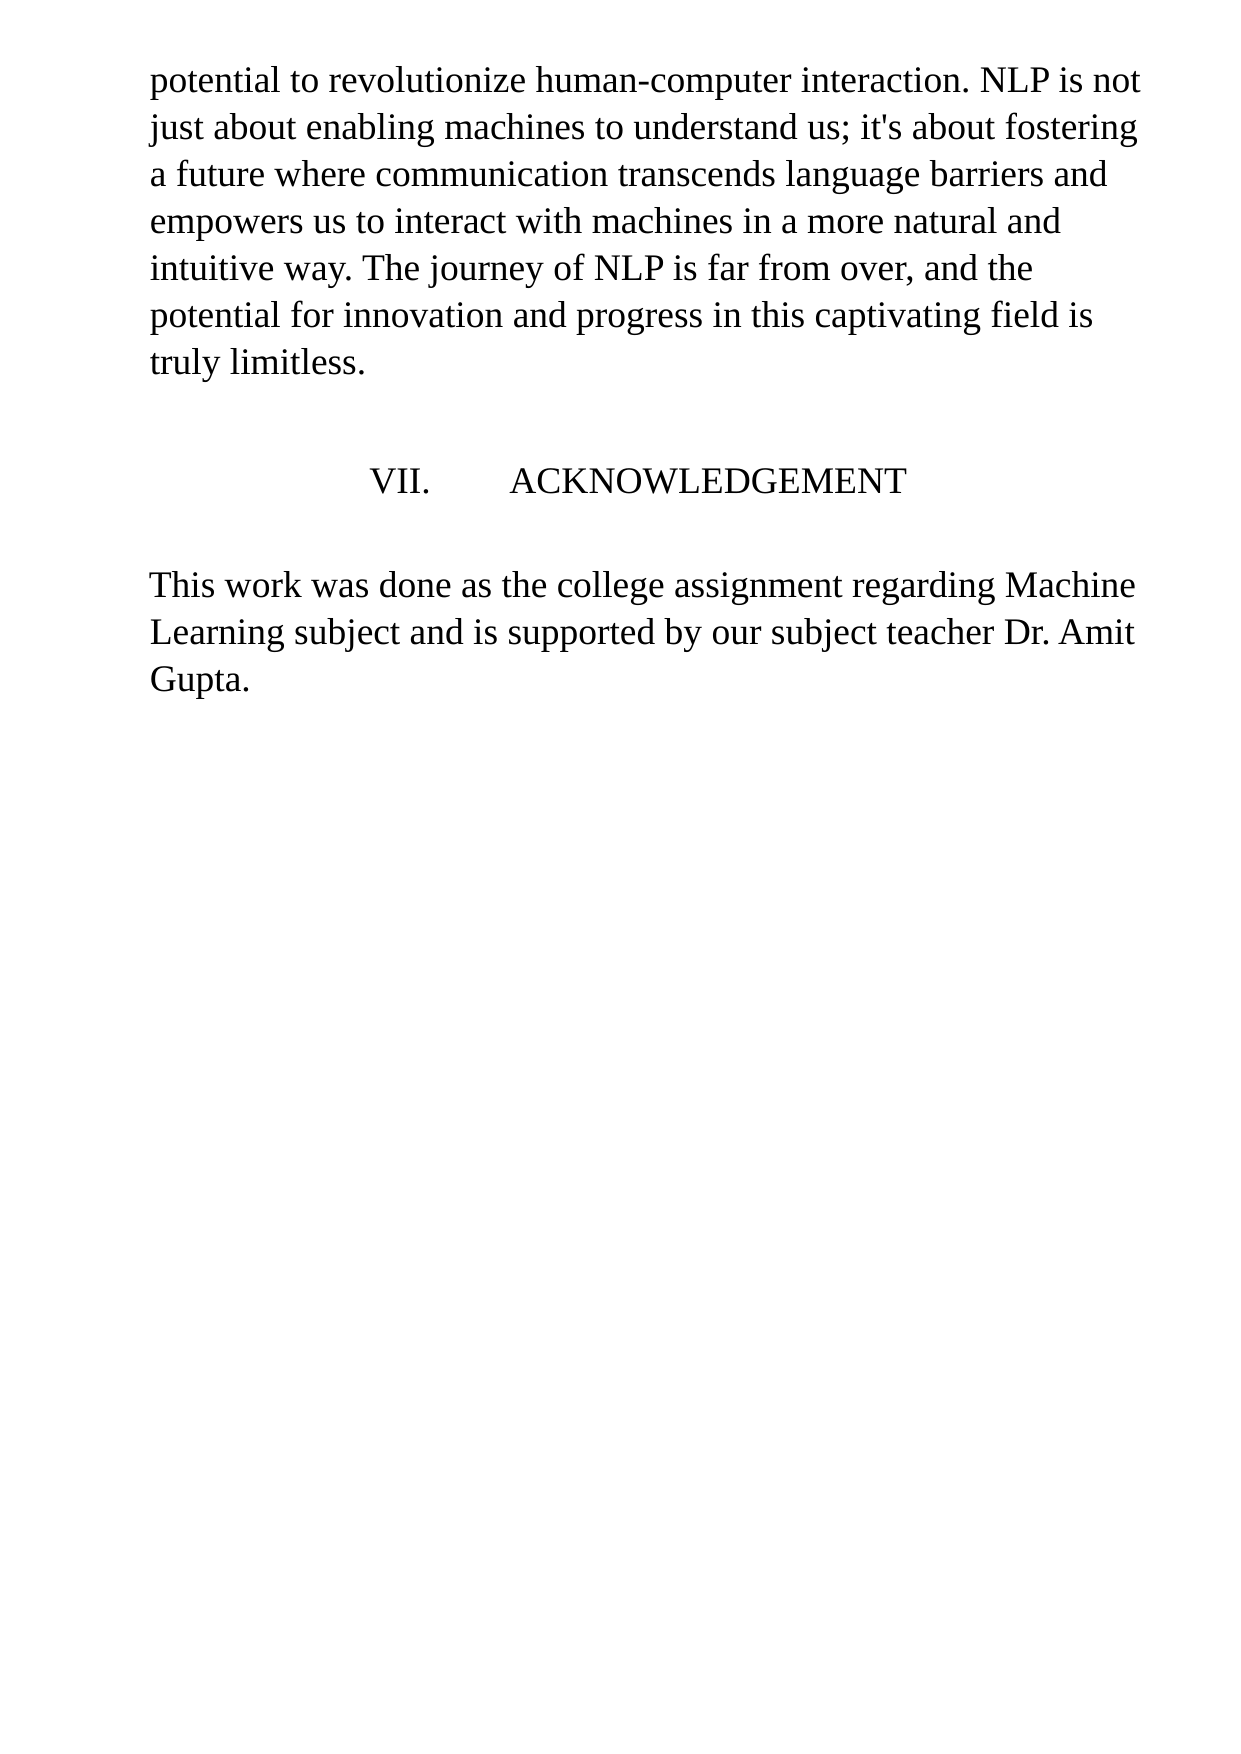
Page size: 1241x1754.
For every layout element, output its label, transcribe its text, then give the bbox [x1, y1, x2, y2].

list ACKNOWLEDGEMENT [369, 459, 1147, 502]
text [148, 58, 1147, 383]
text This work was done as the college assignment regarding Machine Learning subject and is supported by our subject teacher Dr. Amit Gupta. [148, 563, 1147, 700]
